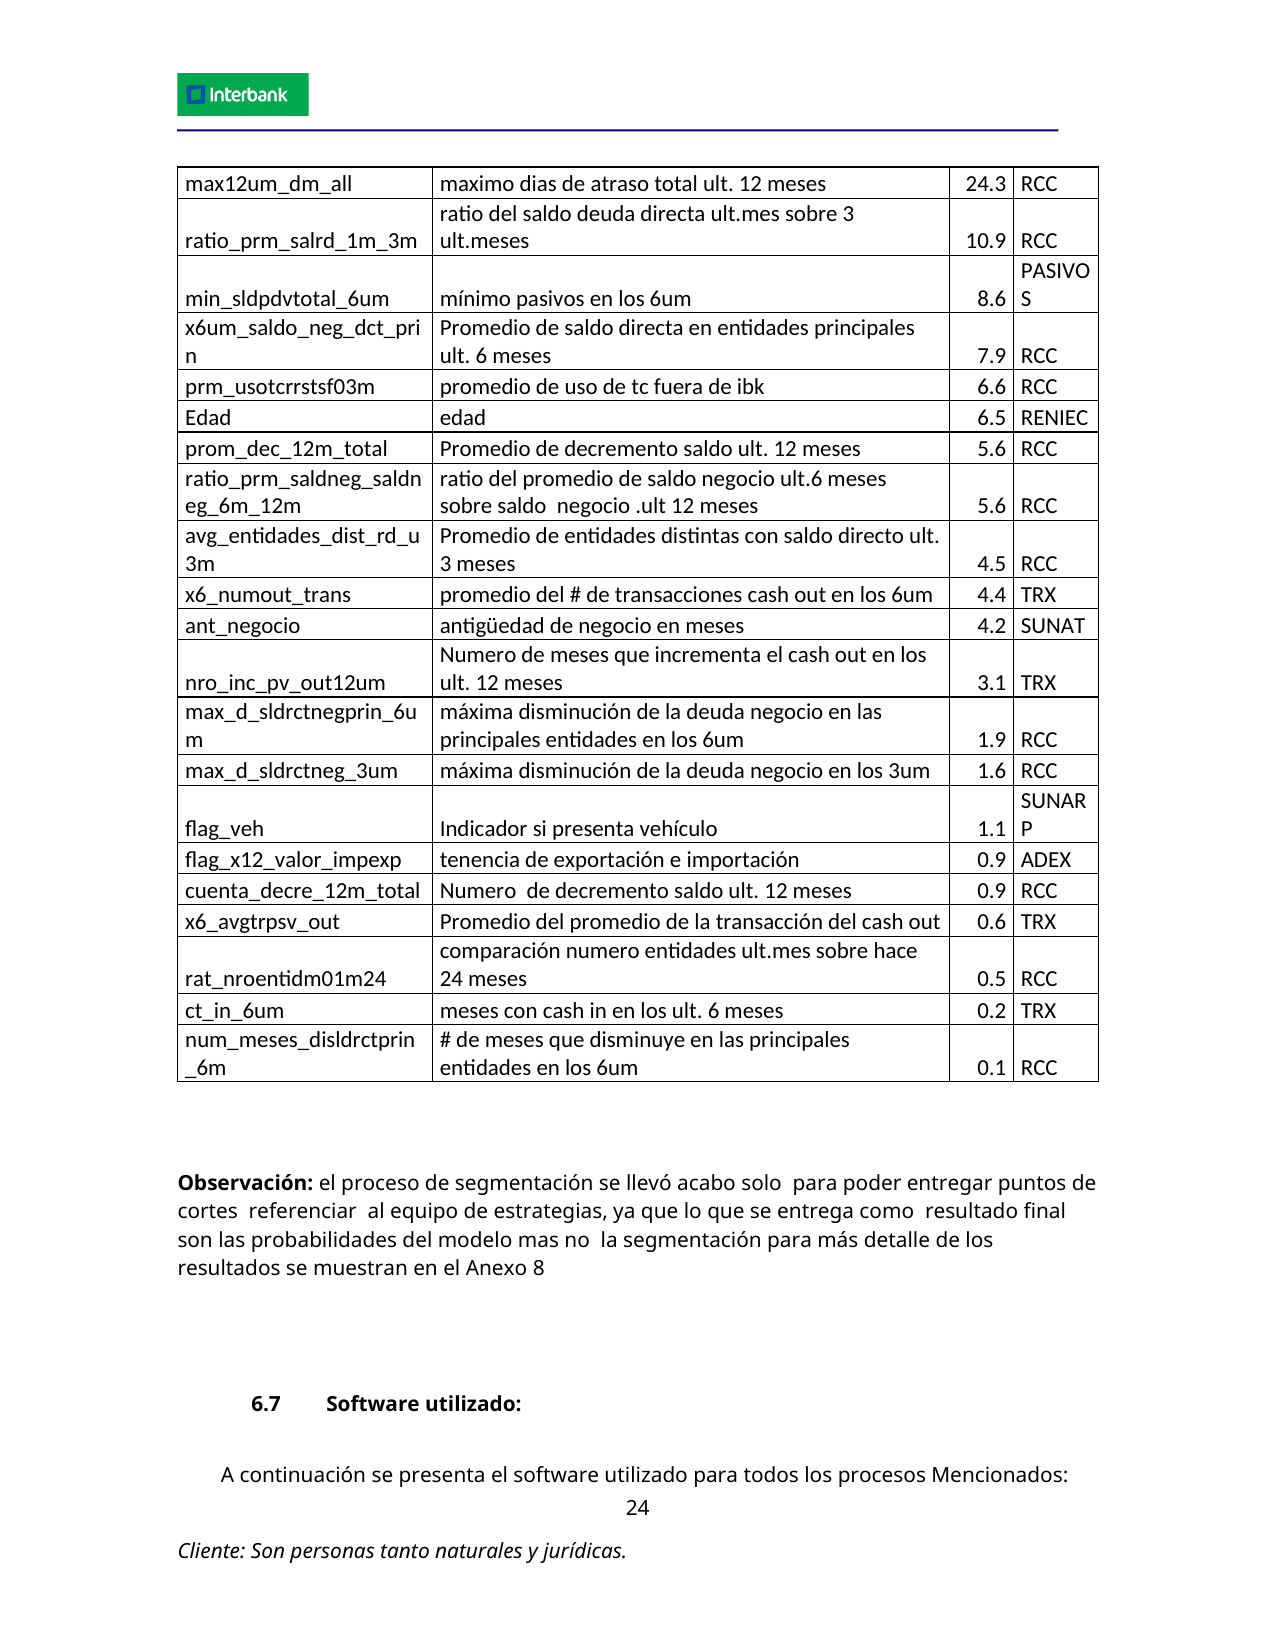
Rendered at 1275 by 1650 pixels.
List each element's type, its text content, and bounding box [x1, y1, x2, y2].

table_cell avg_entidades_dist_rd_u3m [178, 521, 432, 577]
table_cell 4.2 [950, 609, 1013, 639]
table_cell 3.1 [950, 640, 1013, 696]
table_cell 24.3 [950, 168, 1013, 198]
table_cell promedio de uso de tc fuera de ibk [433, 370, 949, 400]
text A continuación se presenta el software utilizado para todos los procesos Mencionados: [177, 1460, 1098, 1488]
picture [177, 73, 309, 116]
table_cell RCC [1014, 370, 1098, 400]
table_cell TRX [1014, 640, 1098, 696]
table_cell flag_veh [178, 786, 432, 842]
table_cell RCC [1014, 464, 1098, 520]
table_cell rat_nroentidm01m24 [178, 937, 432, 993]
table_cell RENIEC [1014, 401, 1098, 431]
table_cell Edad [178, 401, 432, 431]
table_cell 6.5 [950, 401, 1013, 431]
table_cell 1.6 [950, 755, 1013, 785]
table_cell 5.6 [950, 464, 1013, 520]
table_cell ct_in_6um [178, 994, 432, 1024]
table_cell flag_x12_valor_impexp [178, 843, 432, 873]
table_cell RCC [1014, 521, 1098, 577]
table_cell max_d_sldrctneg_3um [178, 755, 432, 785]
table_cell 0.2 [950, 994, 1013, 1024]
table_cell 8.6 [950, 256, 1013, 312]
table_cell x6_avgtrpsv_out [178, 905, 432, 936]
table_cell ratio del saldo deuda directa ult.mes sobre 3 ult.meses [433, 199, 949, 255]
table_cell tenencia de exportación e importación [433, 843, 949, 873]
table_cell Indicador si presenta vehículo [433, 786, 949, 842]
table_cell 0.6 [950, 905, 1013, 936]
table_cell TRX [1014, 578, 1098, 608]
table_cell 0.9 [950, 843, 1013, 873]
table_cell min_sldpdvtotal_6um [178, 256, 432, 312]
table_cell prom_dec_12m_total [178, 433, 432, 463]
table_cell RCC [1014, 199, 1098, 255]
table_cell RCC [1014, 874, 1098, 904]
table_cell Promedio de saldo directa en entidades principales ult. 6 meses [433, 313, 949, 369]
table_cell Numero de meses que incrementa el cash out en los ult. 12 meses [433, 640, 949, 696]
table_cell x6um_saldo_neg_dct_prin [178, 313, 432, 369]
table_cell 4.5 [950, 521, 1013, 577]
table_cell prm_usotcrrstsf03m [178, 370, 432, 400]
table_cell SUNARP [1014, 786, 1098, 842]
table_cell RCC [1014, 433, 1098, 463]
table_cell comparación numero entidades ult.mes sobre hace 24 meses [433, 937, 949, 993]
table_cell 5.6 [950, 433, 1013, 463]
table_cell max_d_sldrctnegprin_6um [178, 698, 432, 753]
table_cell x6_numout_trans [178, 578, 432, 608]
table_cell Numero de decremento saldo ult. 12 meses [433, 874, 949, 904]
table_cell antigüedad de negocio en meses [433, 609, 949, 639]
table_cell Promedio del promedio de la transacción del cash out [433, 905, 949, 936]
text Observación: el proceso de segmentación se llevó acabo solo para poder entregar puntos de cortes referenciar al equipo de estrategias, ya que lo que se entrega como resultado final son las probabilidades del modelo mas no la segmentación para más detalle de los resultados se muestran en el Anexo 8 [177, 1168, 1098, 1282]
table_cell cuenta_decre_12m_total [178, 874, 432, 904]
table_cell máxima disminución de la deuda negocio en las principales entidades en los 6um [433, 698, 949, 753]
table_cell nro_inc_pv_out12um [178, 640, 432, 696]
table_cell máxima disminución de la deuda negocio en los 3um [433, 755, 949, 785]
table_cell 1.9 [950, 698, 1013, 753]
table_cell 0.1 [950, 1025, 1013, 1081]
table_cell 6.6 [950, 370, 1013, 400]
table_cell RCC [1014, 698, 1098, 753]
table_cell ratio_prm_saldneg_saldneg_6m_12m [178, 464, 432, 520]
table_cell edad [433, 401, 949, 431]
table_cell RCC [1014, 937, 1098, 993]
table_cell ant_negocio [178, 609, 432, 639]
table_cell RCC [1014, 313, 1098, 369]
table_cell 0.9 [950, 874, 1013, 904]
table_cell num_meses_disldrctprin_6m [178, 1025, 432, 1081]
subtitle Software utilizado: [251, 1389, 1098, 1417]
table_cell SUNAT [1014, 609, 1098, 639]
table_cell RCC [1014, 168, 1098, 198]
table_cell 10.9 [950, 199, 1013, 255]
table_cell Promedio de decremento saldo ult. 12 meses [433, 433, 949, 463]
table_cell 7.9 [950, 313, 1013, 369]
table_cell meses con cash in en los ult. 6 meses [433, 994, 949, 1024]
table_cell mínimo pasivos en los 6um [433, 256, 949, 312]
table_cell TRX [1014, 994, 1098, 1024]
table_cell TRX [1014, 905, 1098, 936]
table_cell RCC [1014, 755, 1098, 785]
table_cell ratio del promedio de saldo negocio ult.6 meses sobre saldo negocio .ult 12 meses [433, 464, 949, 520]
table_cell maximo dias de atraso total ult. 12 meses [433, 168, 949, 198]
table_cell ratio_prm_salrd_1m_3m [178, 199, 432, 255]
table_cell ADEX [1014, 843, 1098, 873]
table_cell 4.4 [950, 578, 1013, 608]
table_cell Promedio de entidades distintas con saldo directo ult. 3 meses [433, 521, 949, 577]
table_cell # de meses que disminuye en las principales entidades en los 6um [433, 1025, 949, 1081]
table_cell PASIVOS [1014, 256, 1098, 312]
table_cell 0.5 [950, 937, 1013, 993]
table_cell max12um_dm_all [178, 168, 432, 198]
table_cell RCC [1014, 1025, 1098, 1081]
table_cell promedio del # de transacciones cash out en los 6um [433, 578, 949, 608]
table_cell 1.1 [950, 786, 1013, 842]
